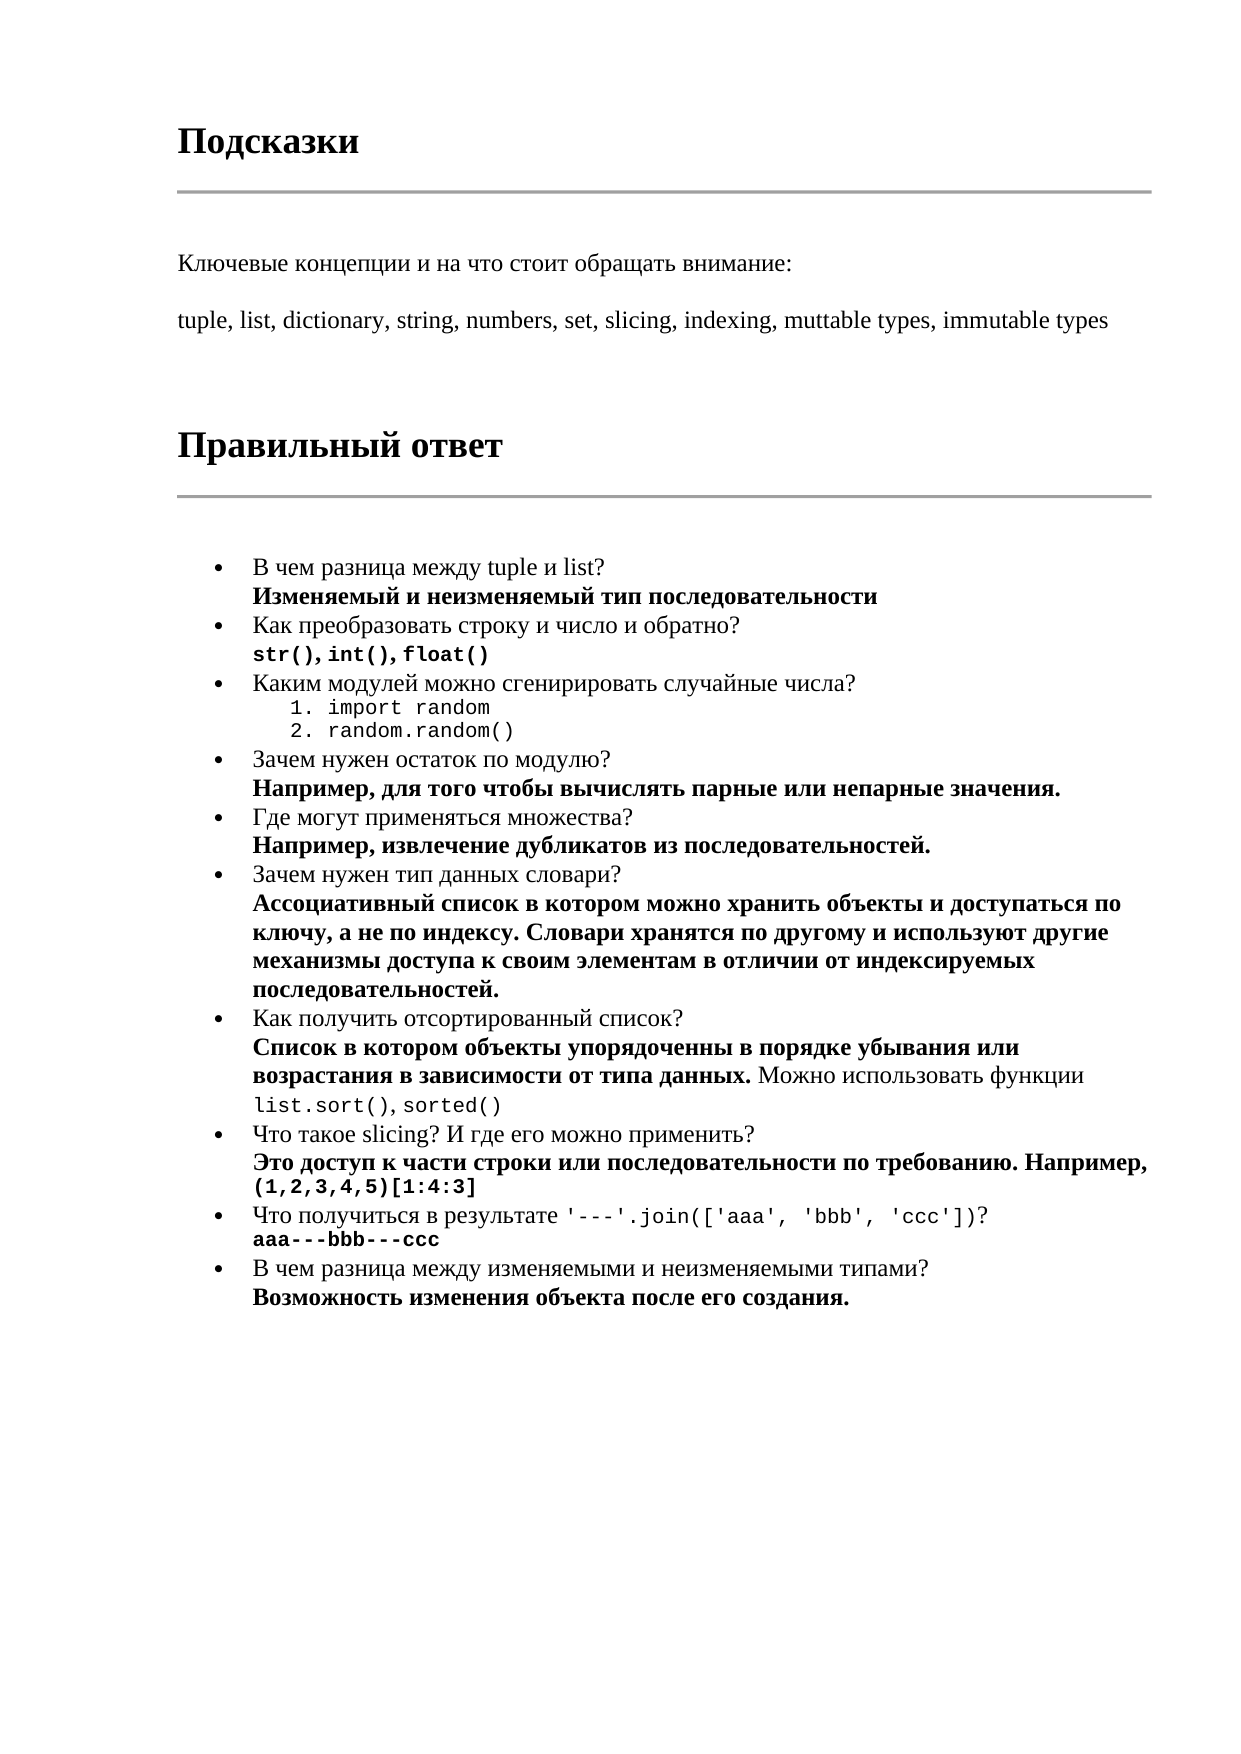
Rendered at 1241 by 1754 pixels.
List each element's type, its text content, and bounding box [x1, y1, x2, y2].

text Ключевые концепции и на что стоит обращать внимание: [177, 248, 1152, 276]
list В чем разница между tuple и list? Изменяемый и неизменяемый тип последовательности [215, 552, 1152, 610]
list Как получить отсортированный список? Список в котором объекты упорядоченны в порядке убывания или возрастания в зависимости от типа данных. Можно использовать функции list.sort(), sorted() [215, 1003, 1152, 1119]
list Зачем нужен остаток по модулю? Например, для того чтобы вычислять парные или непарные значения. [215, 744, 1152, 802]
text Подсказки [177, 118, 1152, 161]
list random.random() [290, 721, 1152, 744]
list Что получиться в результате '---'.join(['aaa', 'bbb', 'ccc'])? aaa---bbb---ccc [215, 1200, 1152, 1253]
text tuple, list, dictionary, string, numbers, set, slicing, indexing, muttable types, immutable types [177, 306, 1152, 334]
list В чем разница между изменяемыми и неизменяемыми типами? Возможность изменения объекта после его создания. [215, 1253, 1152, 1311]
list Что такое slicing? И где его можно применить? Это доступ к части строки или последовательности по требованию. Например, (1,2,3,4,5)[1:4:3] [215, 1119, 1152, 1200]
list Где могут применяться множества? Например, извлечение дубликатов из последовательностей. [215, 802, 1152, 859]
list Каким модулей можно сгенирировать случайные числа? [215, 668, 1152, 697]
list Зачем нужен тип данных словари? Ассоциативный список в котором можно хранить объекты и доступаться по ключу, а не по индексу. Словари хранятся по другому и используют другие механизмы доступа к своим элементам в отличии от индексируемых последовательностей. [215, 859, 1152, 1003]
list Как преобразовать строку и число и обратно? str(), int(), float() [215, 610, 1152, 668]
list import random [290, 697, 1152, 721]
text Правильный ответ [177, 423, 1152, 466]
